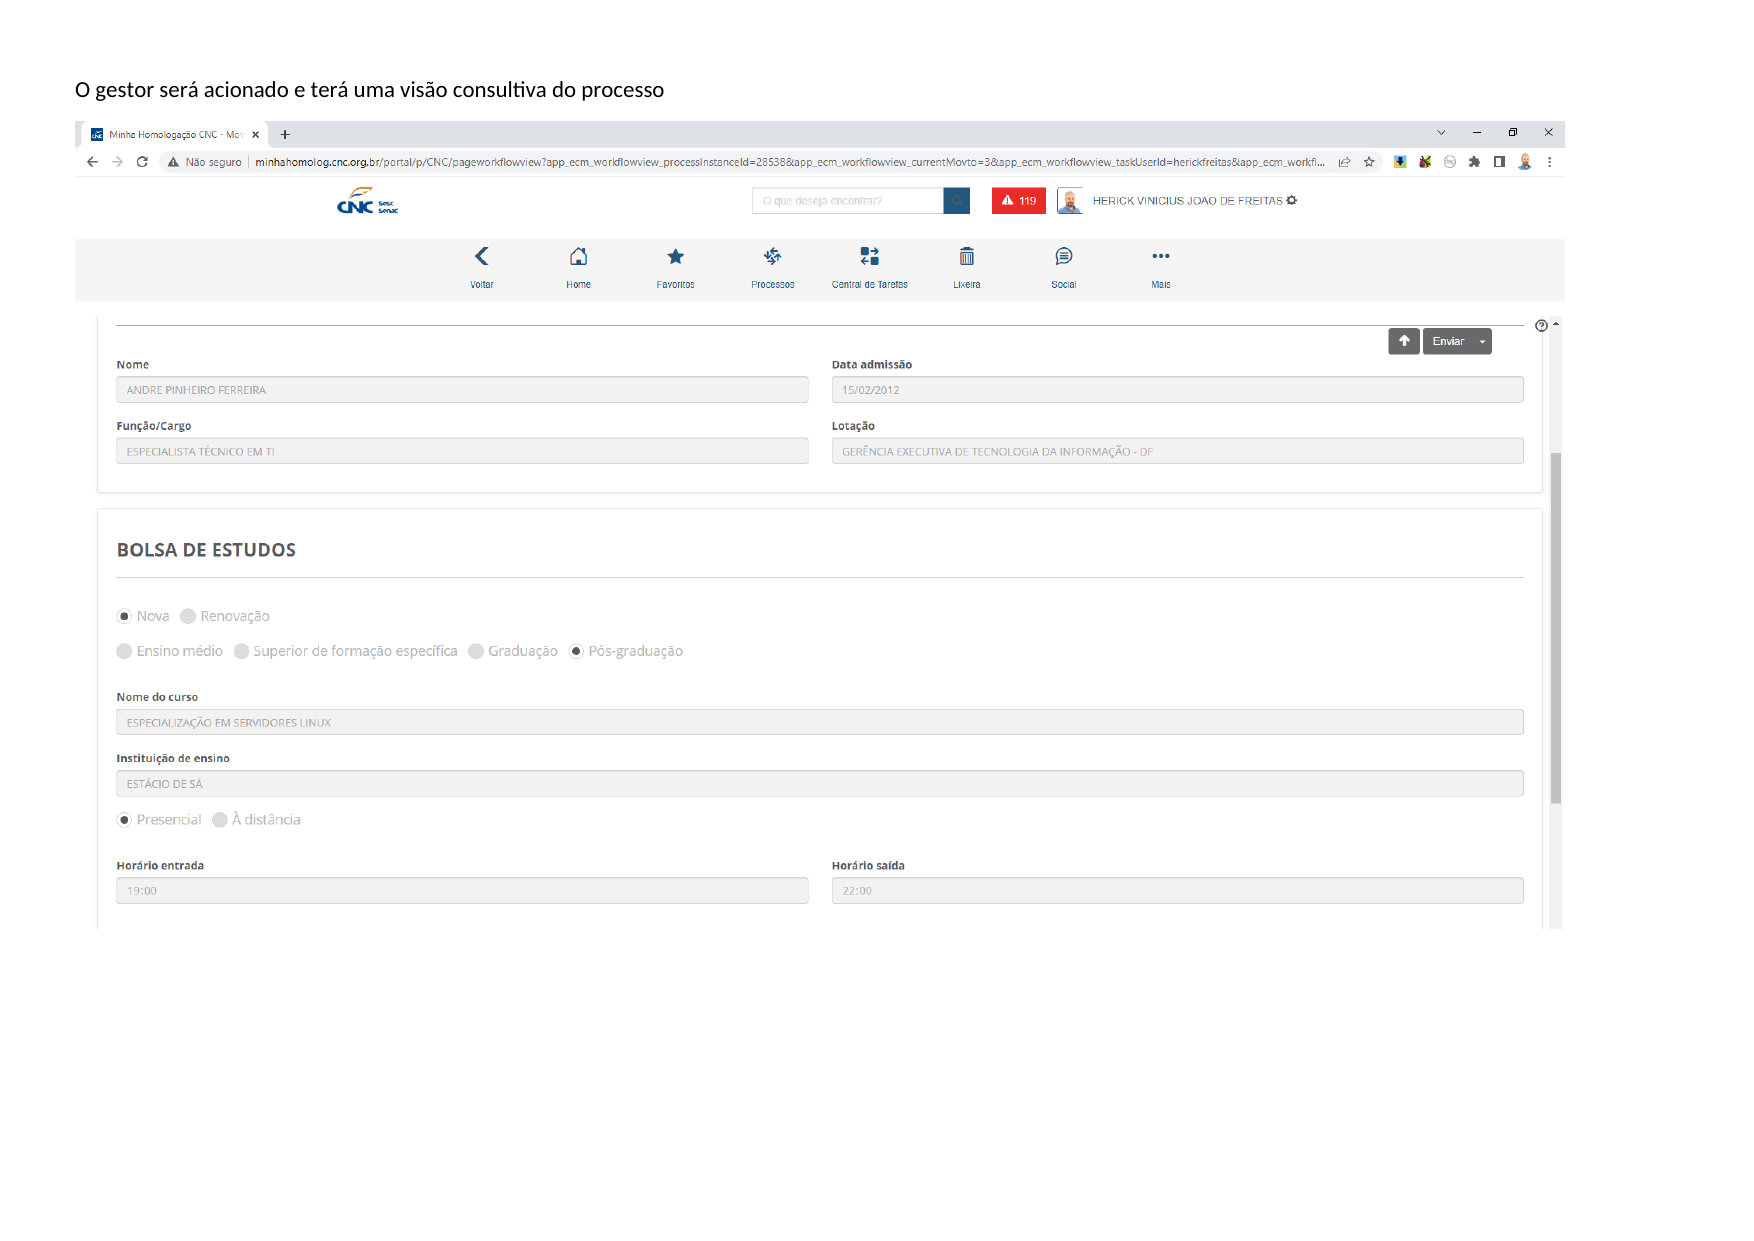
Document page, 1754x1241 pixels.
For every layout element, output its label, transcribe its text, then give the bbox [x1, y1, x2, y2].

picture [75, 121, 1566, 929]
text O gestor será acionado e terá uma visão consultiva do processo [75, 75, 1679, 103]
